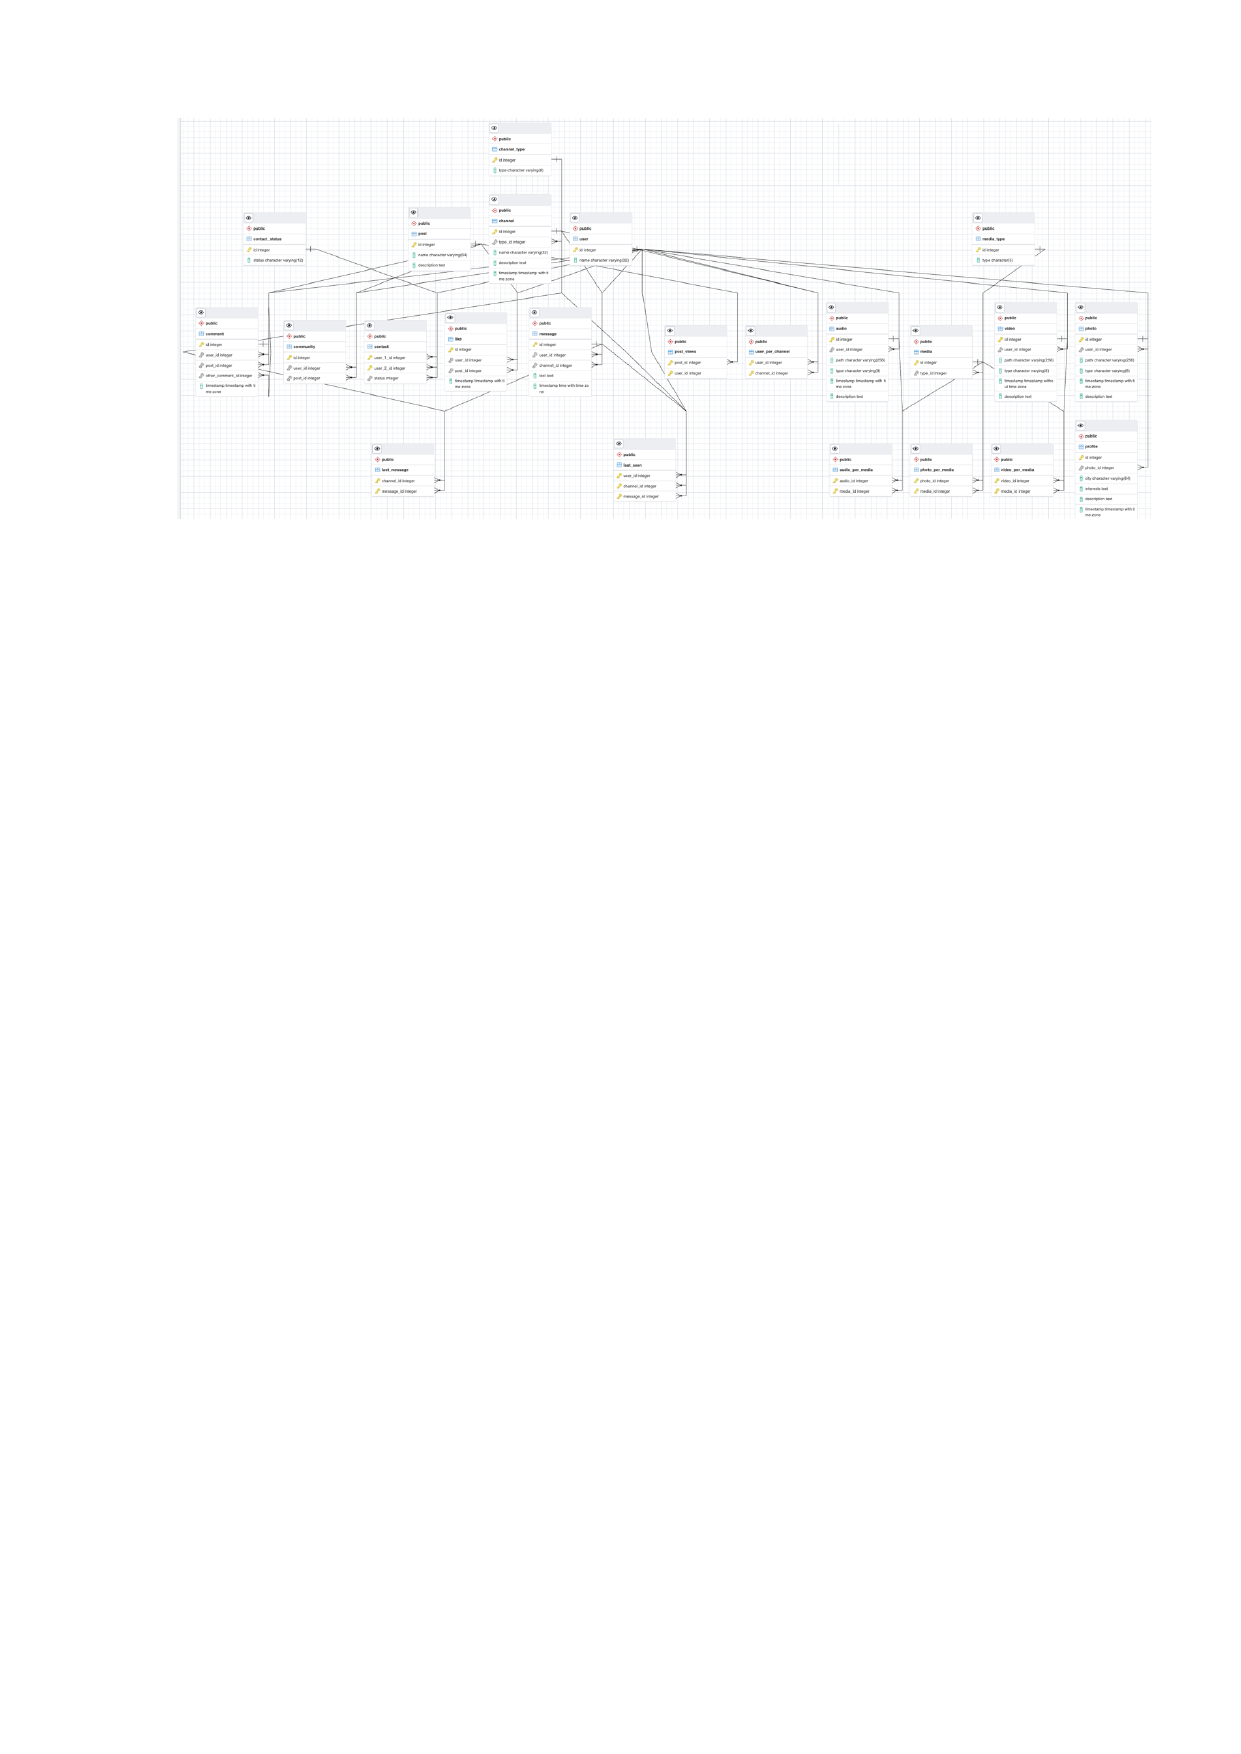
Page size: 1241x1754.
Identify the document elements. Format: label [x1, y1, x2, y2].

picture [177, 118, 1152, 519]
